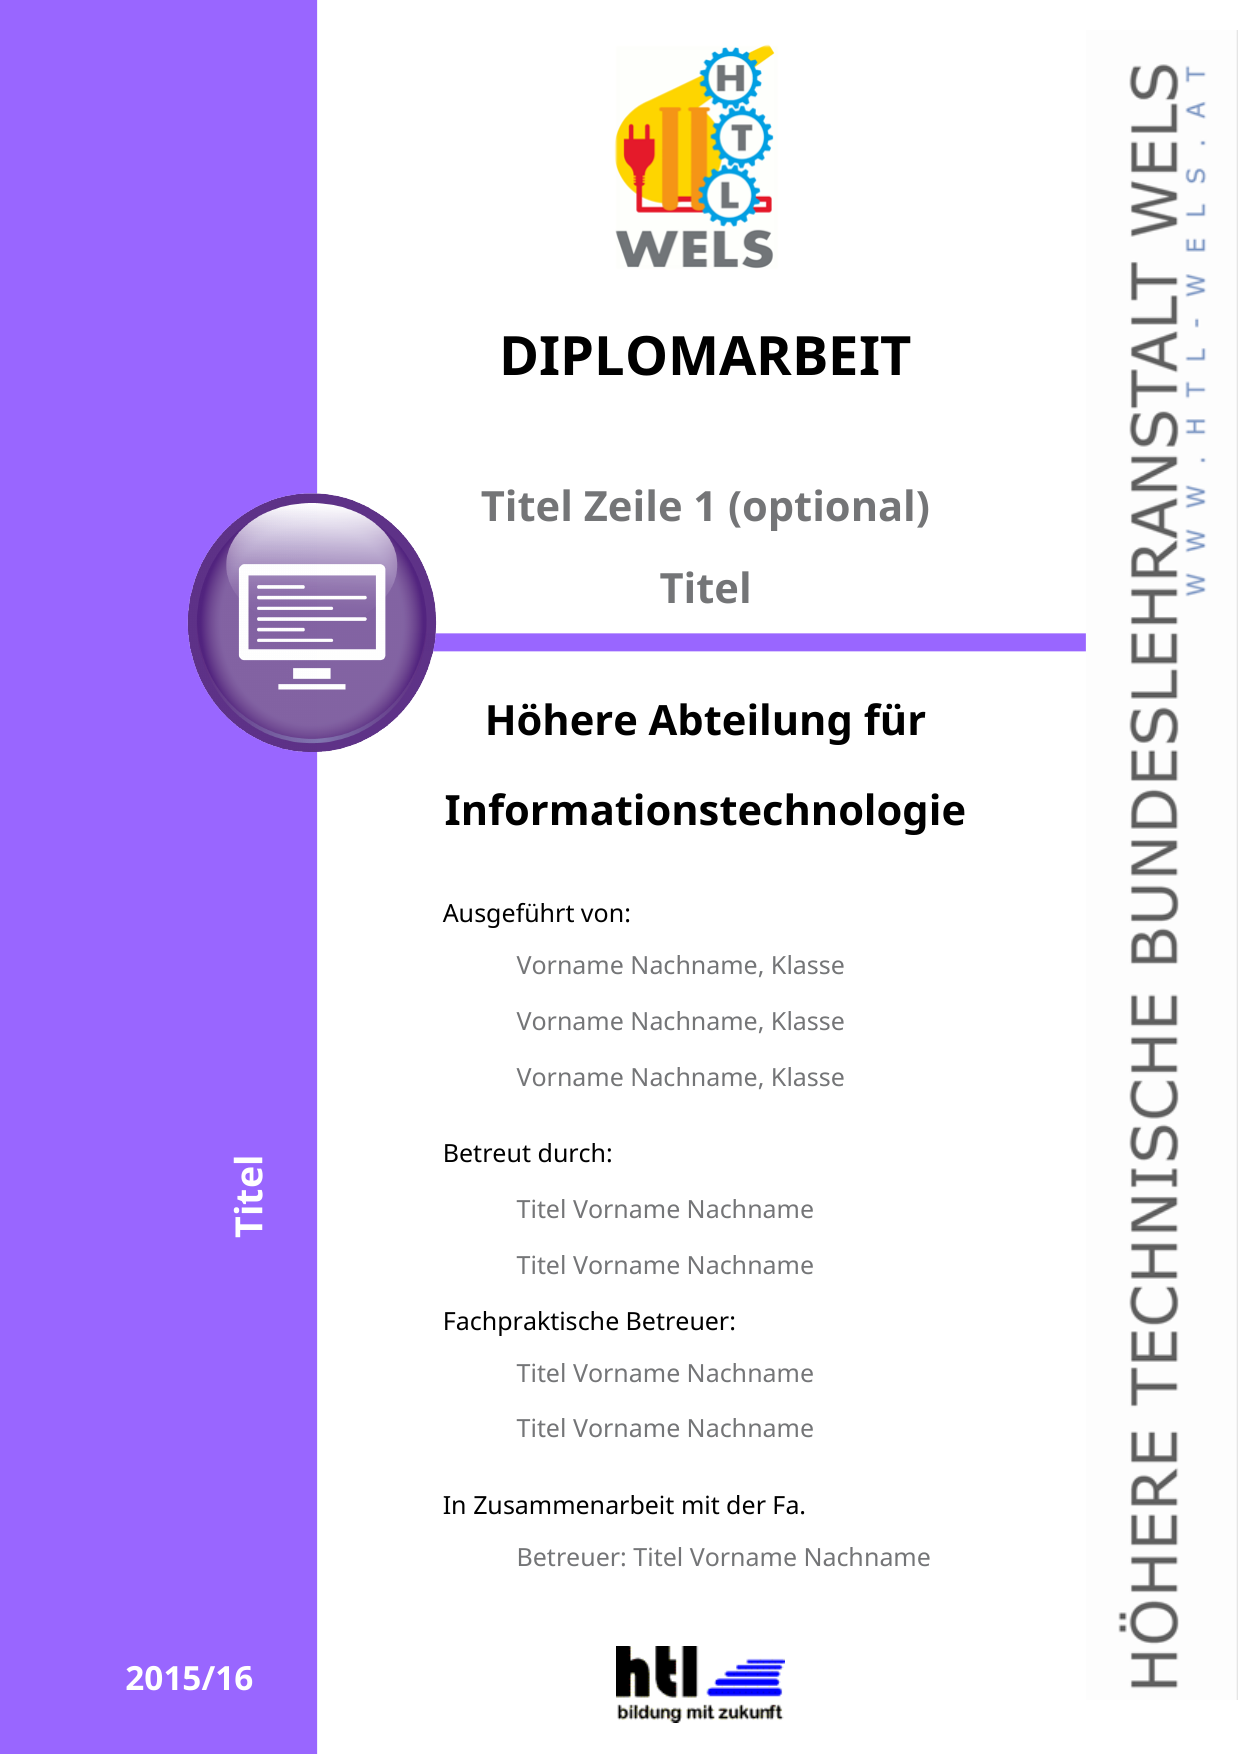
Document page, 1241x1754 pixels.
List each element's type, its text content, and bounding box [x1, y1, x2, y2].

text In Zusammenarbeit mit der Fa. [443, 1488, 1085, 1522]
text Diplomarbeit [325, 317, 1085, 391]
text Betreuer: Titel Vorname Nachname [516, 1539, 1085, 1573]
picture [612, 43, 781, 271]
text Ausgeführt von: [443, 896, 1085, 930]
text Titel Vorname Nachname [516, 1192, 1085, 1226]
picture [143, 452, 480, 804]
text Titel [480, 559, 1085, 616]
text Titel Zeile 1 (optional) [480, 477, 1085, 534]
text Vorname Nachname, Klasse [516, 1003, 1085, 1038]
text Fachpraktische Betreuer: [443, 1303, 1085, 1338]
picture [616, 1646, 785, 1723]
text Informationstechnologie [325, 781, 1085, 838]
text Vorname Nachname, Klasse [516, 1059, 1085, 1093]
text Vorname Nachname, Klasse [516, 948, 1085, 982]
text Titel Vorname Nachname [516, 1411, 1085, 1445]
text Titel Vorname Nachname [516, 1248, 1085, 1282]
text Betreut durch: [443, 1136, 1085, 1170]
text Titel Vorname Nachname [516, 1355, 1085, 1389]
picture [1085, 30, 1239, 1700]
text Höhere Abteilung für [480, 691, 1085, 747]
